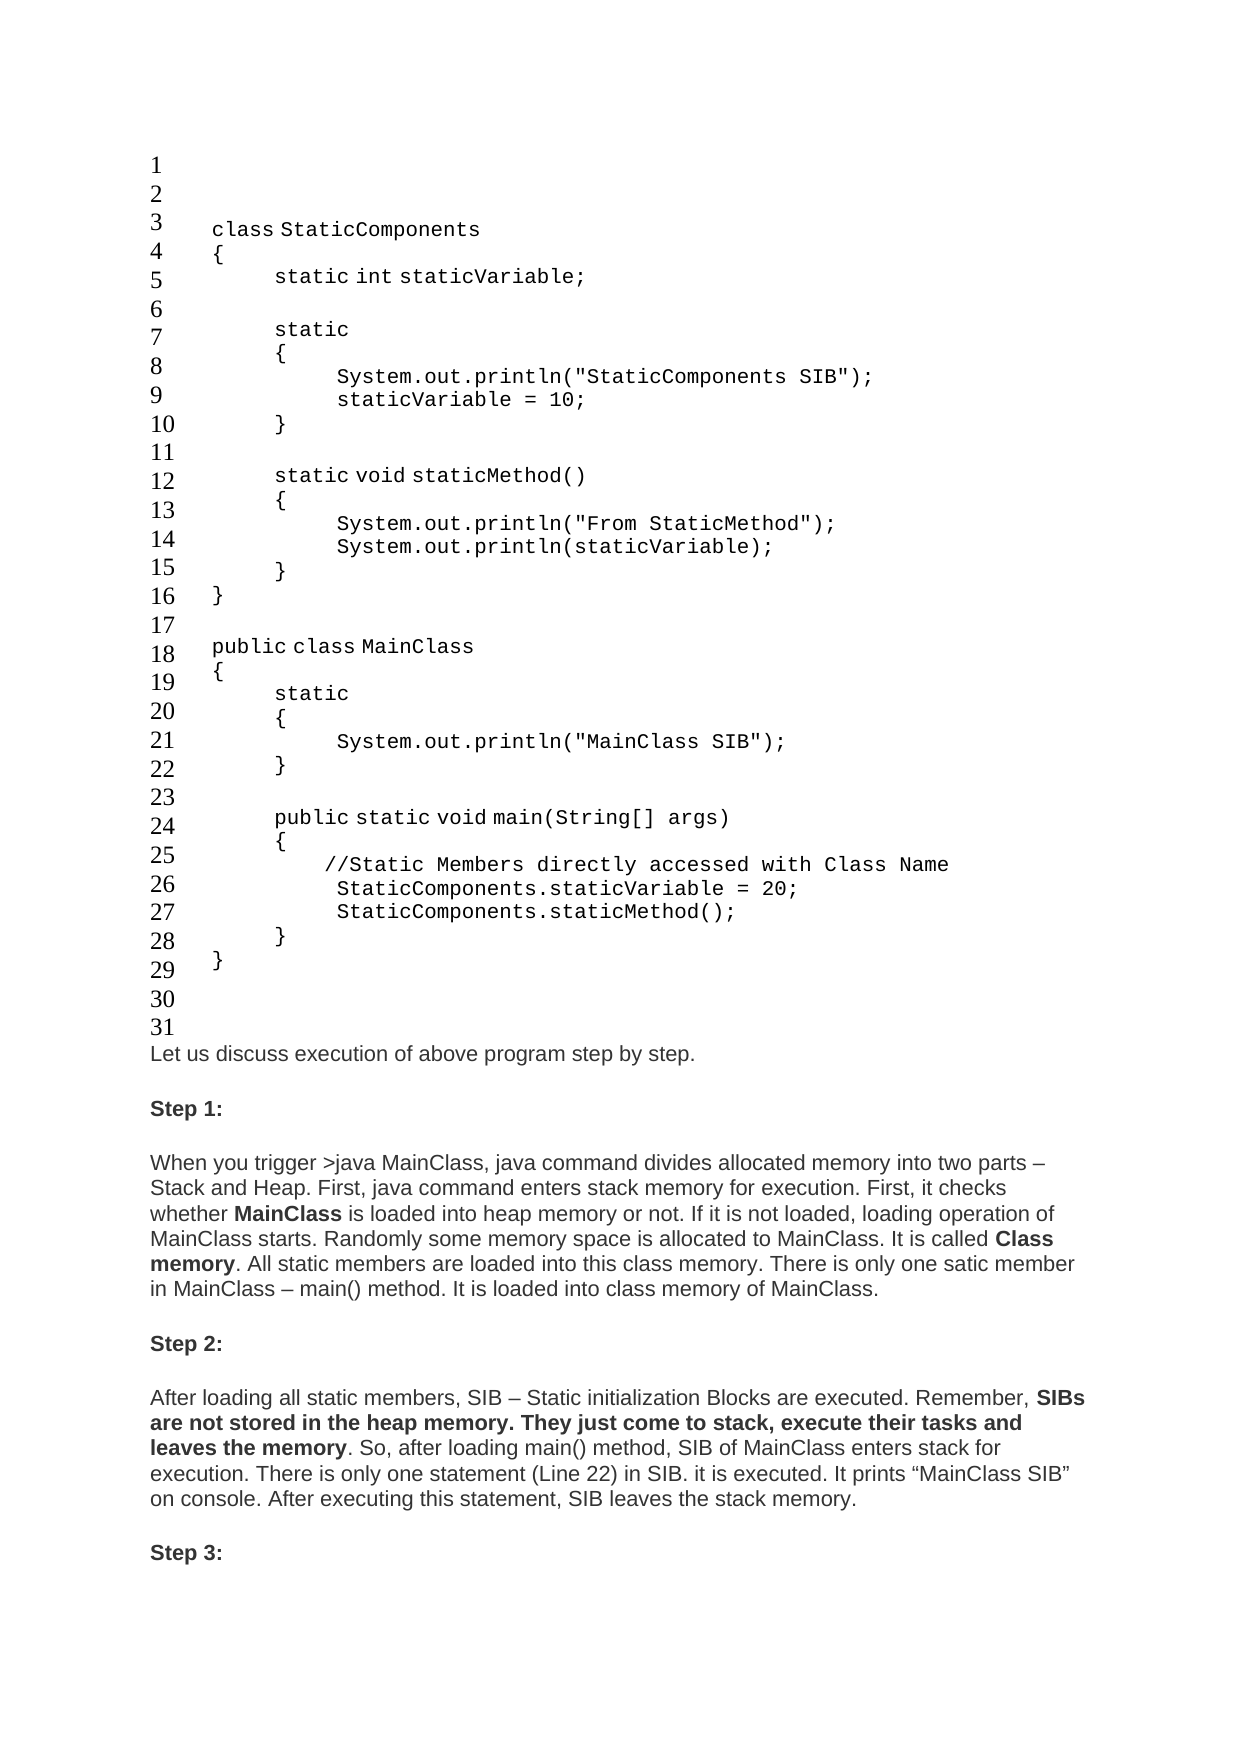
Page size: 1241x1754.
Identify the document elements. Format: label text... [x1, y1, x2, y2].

text Step 1: [150, 1096, 1090, 1121]
text After loading all static members, SIB – Static initialization Blocks are executed. Remember, SIBs are not stored in the heap memory. They just come to stack, execute their tasks and leaves the memory. So, after loading main() method, SIB of MainClass enters stack for execution. There is only one statement (Line 22) in SIB. it is executed. It prints “MainClass SIB” on console. After executing this statement, SIB leaves the stack memory. [150, 1385, 1090, 1511]
table_header class StaticComponents { static int staticVariable; static { System.out.println("StaticComponents SIB"); staticVariable = 10; } static void staticMethod() { System.out.println("From StaticMethod"); System.out.println(staticVariable); } } public class MainClass { static { System.out.println("MainClass SIB"); } public static void main(String[] args) { //Static Members directly accessed with Class Name StaticComponents.staticVariable = 20; StaticComponents.staticMethod(); } } [212, 150, 1240, 1041]
text Step 3: [150, 1540, 1090, 1565]
text When you trigger >java MainClass, java command divides allocated memory into two parts – Stack and Heap. First, java command enters stack memory for execution. First, it checks whether MainClass is loaded into heap memory or not. If it is not loaded, loading operation of MainClass starts. Randomly some memory space is allocated to MainClass. It is called Class memory. All static members are loaded into this class memory. There is only one satic member in MainClass – main() method. It is loaded into class memory of MainClass. [150, 1150, 1090, 1301]
text Let us discuss execution of above program step by step. [150, 1041, 1090, 1066]
text Step 2: [150, 1330, 1090, 1356]
table_header 1 2 3 4 5 6 7 8 9 10 11 12 13 14 15 16 17 18 19 20 21 22 23 24 25 26 27 28 29 30 31 [150, 150, 212, 1041]
